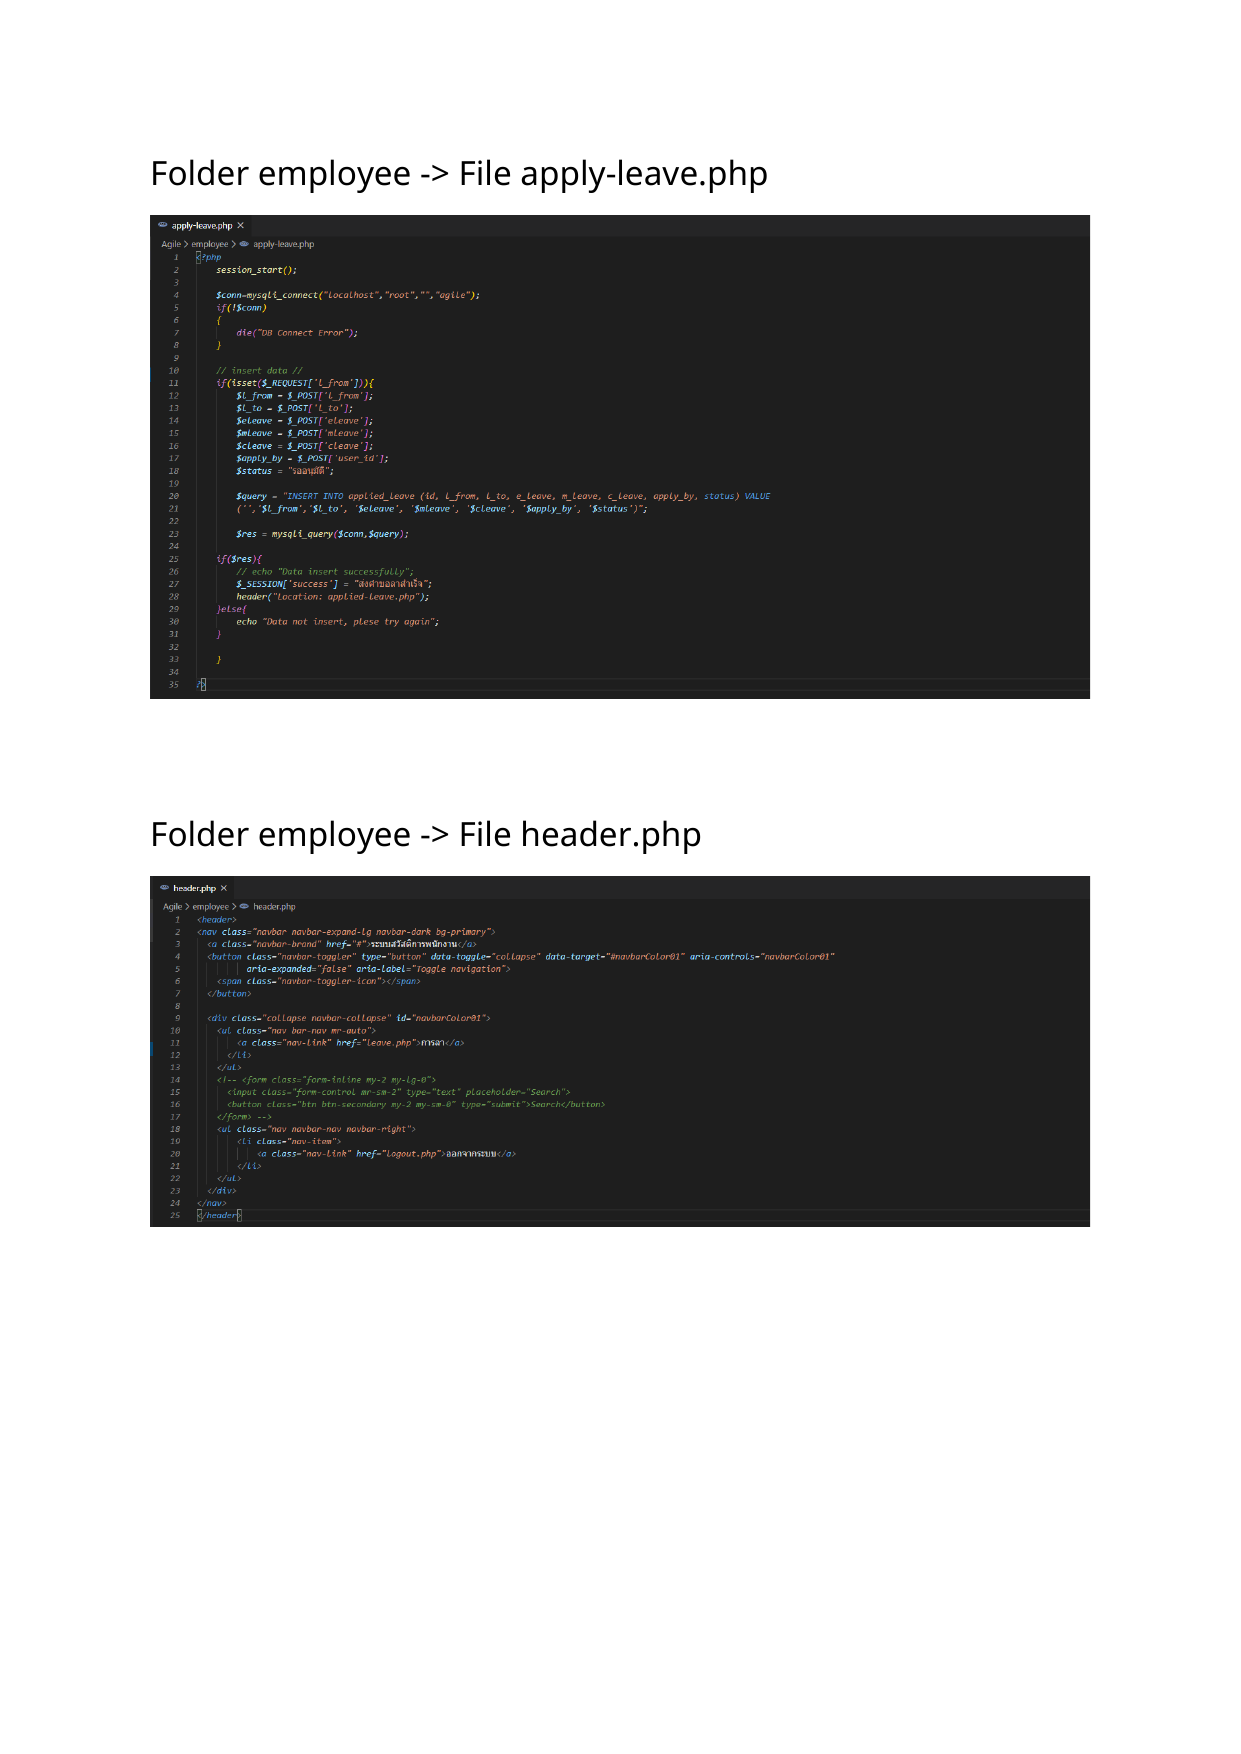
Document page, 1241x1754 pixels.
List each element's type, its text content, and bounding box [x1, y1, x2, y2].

text Folder employee -> File apply-leave.php [150, 150, 1090, 195]
text Folder employee -> File header.php [150, 811, 1090, 857]
picture [150, 876, 1091, 1227]
picture [150, 215, 1091, 699]
